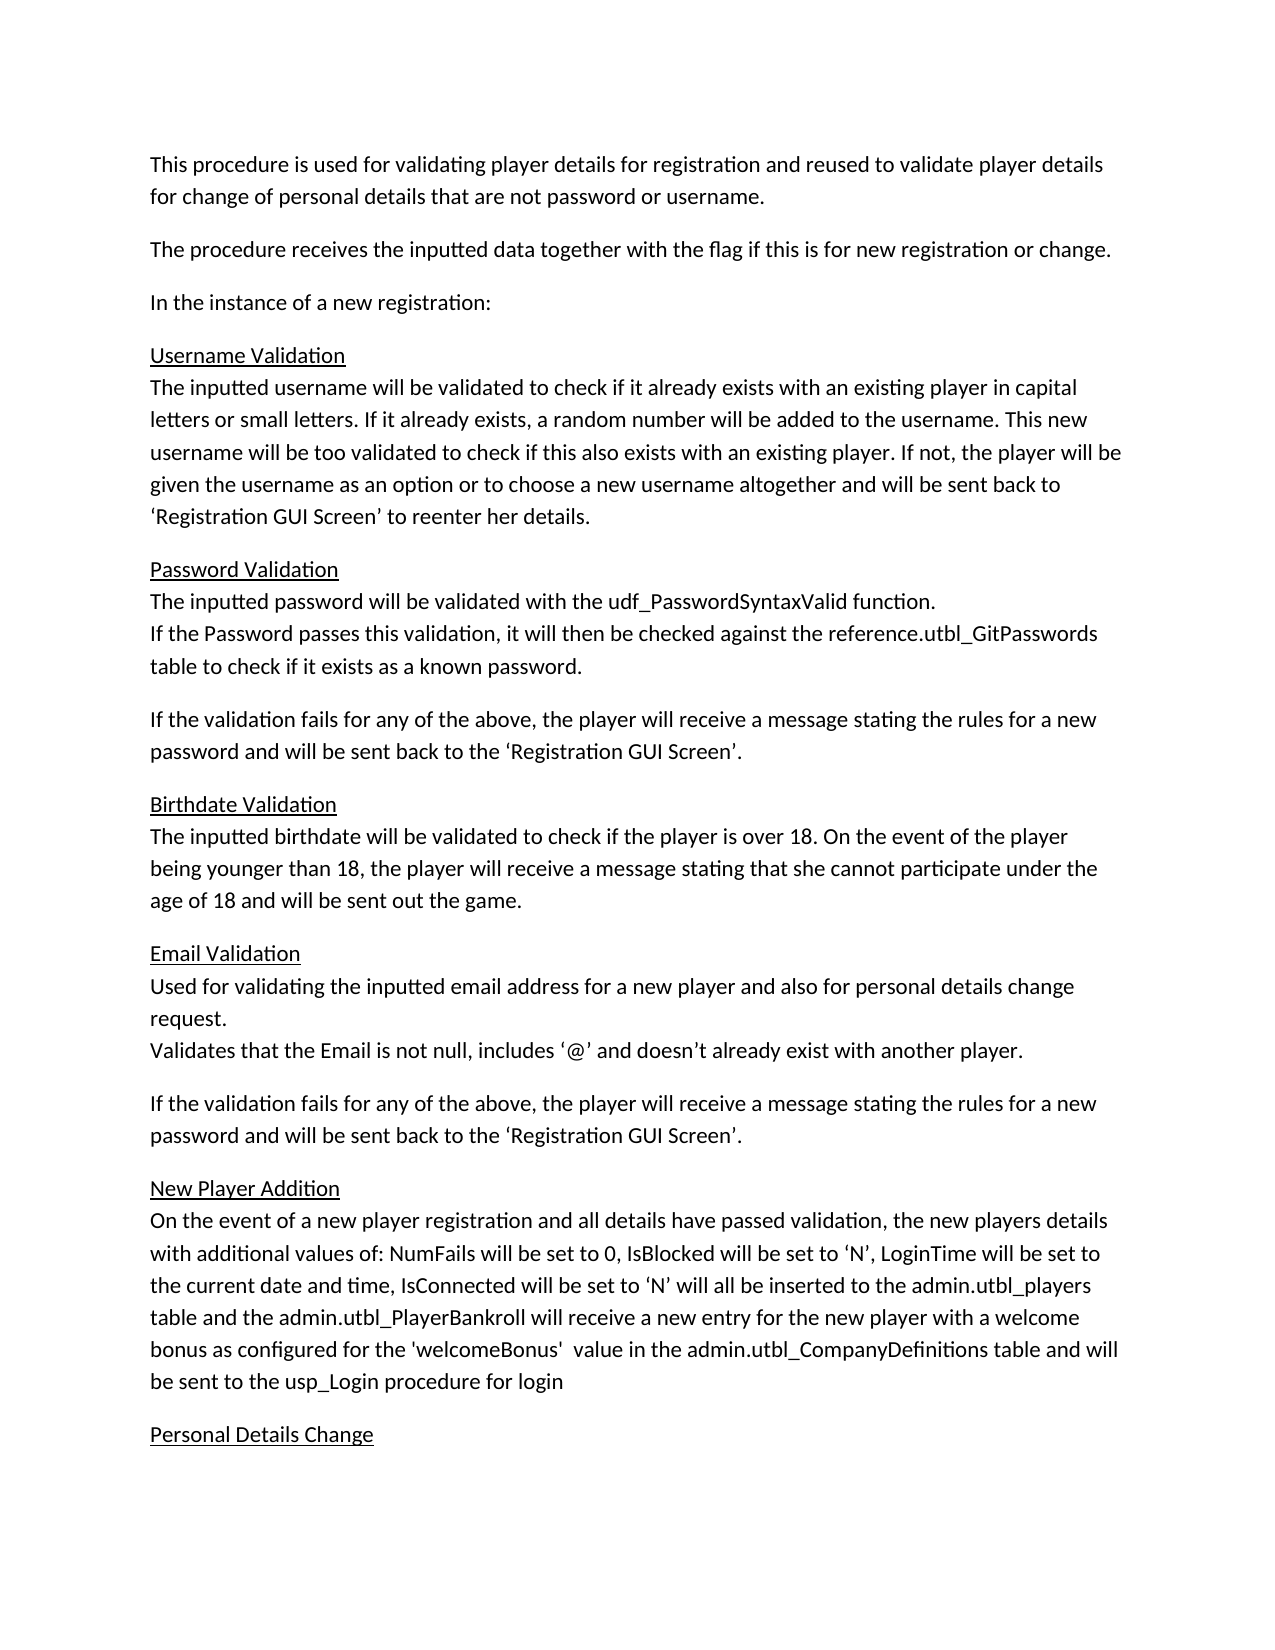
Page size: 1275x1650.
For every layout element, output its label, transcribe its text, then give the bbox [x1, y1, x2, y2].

text In the instance of a new registration: [150, 288, 1125, 316]
text The inputted password will be validated with the udf_PasswordSyntaxValid function. [150, 587, 1125, 615]
text Username Validation [150, 341, 1125, 369]
text This procedure is used for validating player details for registration and reused to validate player details for change of personal details that are not password or username. [150, 150, 1125, 210]
text The inputted birthdate will be validated to check if the player is over 18. On the event of the player being younger than 18, the player will receive a message stating that she cannot participate under the age of 18 and will be sent out the game. [150, 822, 1125, 914]
text If the validation fails for any of the above, the player will receive a message stating the rules for a new password and will be sent back to the ‘Registration GUI Screen’. [150, 705, 1125, 765]
text The inputted username will be validated to check if it already exists with an existing player in capital letters or small letters. If it already exists, a random number will be added to the username. This new username will be too validated to check if this also exists with an existing player. If not, the player will be given the username as an option or to choose a new username altogether and will be sent back to ‘Registration GUI Screen’ to reenter her details. [150, 373, 1125, 530]
text If the validation fails for any of the above, the player will receive a message stating the rules for a new password and will be sent back to the ‘Registration GUI Screen’. [150, 1089, 1125, 1149]
text Personal Details Change [150, 1421, 1125, 1448]
text If the Password passes this validation, it will then be checked against the reference.utbl_GitPasswords table to check if it exists as a known password. [150, 619, 1125, 680]
text Used for validating the inputted email address for a new player and also for personal details change request. [150, 972, 1125, 1032]
text On the event of a new player registration and all details have passed validation, the new players details with additional values of: NumFails will be set to 0, IsBlocked will be set to ‘N’, LoginTime will be set to the current date and time, IsConnected will be set to ‘N’ will all be inserted to the admin.utbl_players table and the admin.utbl_PlayerBankroll will receive a new entry for the new player with a welcome bonus as configured for the 'welcomeBonus' value in the admin.utbl_CompanyDefinitions table and will be sent to the usp_Login procedure for login [150, 1207, 1125, 1396]
text Email Validation [150, 939, 1125, 968]
text Password Validation [150, 555, 1125, 583]
text The procedure receives the inputted data together with the flag if this is for new registration or change. [150, 235, 1125, 263]
text New Player Addition [150, 1174, 1125, 1202]
text Validates that the Email is not null, includes ‘@’ and doesn’t already exist with another player. [150, 1036, 1125, 1064]
text Birthdate Validation [150, 790, 1125, 818]
